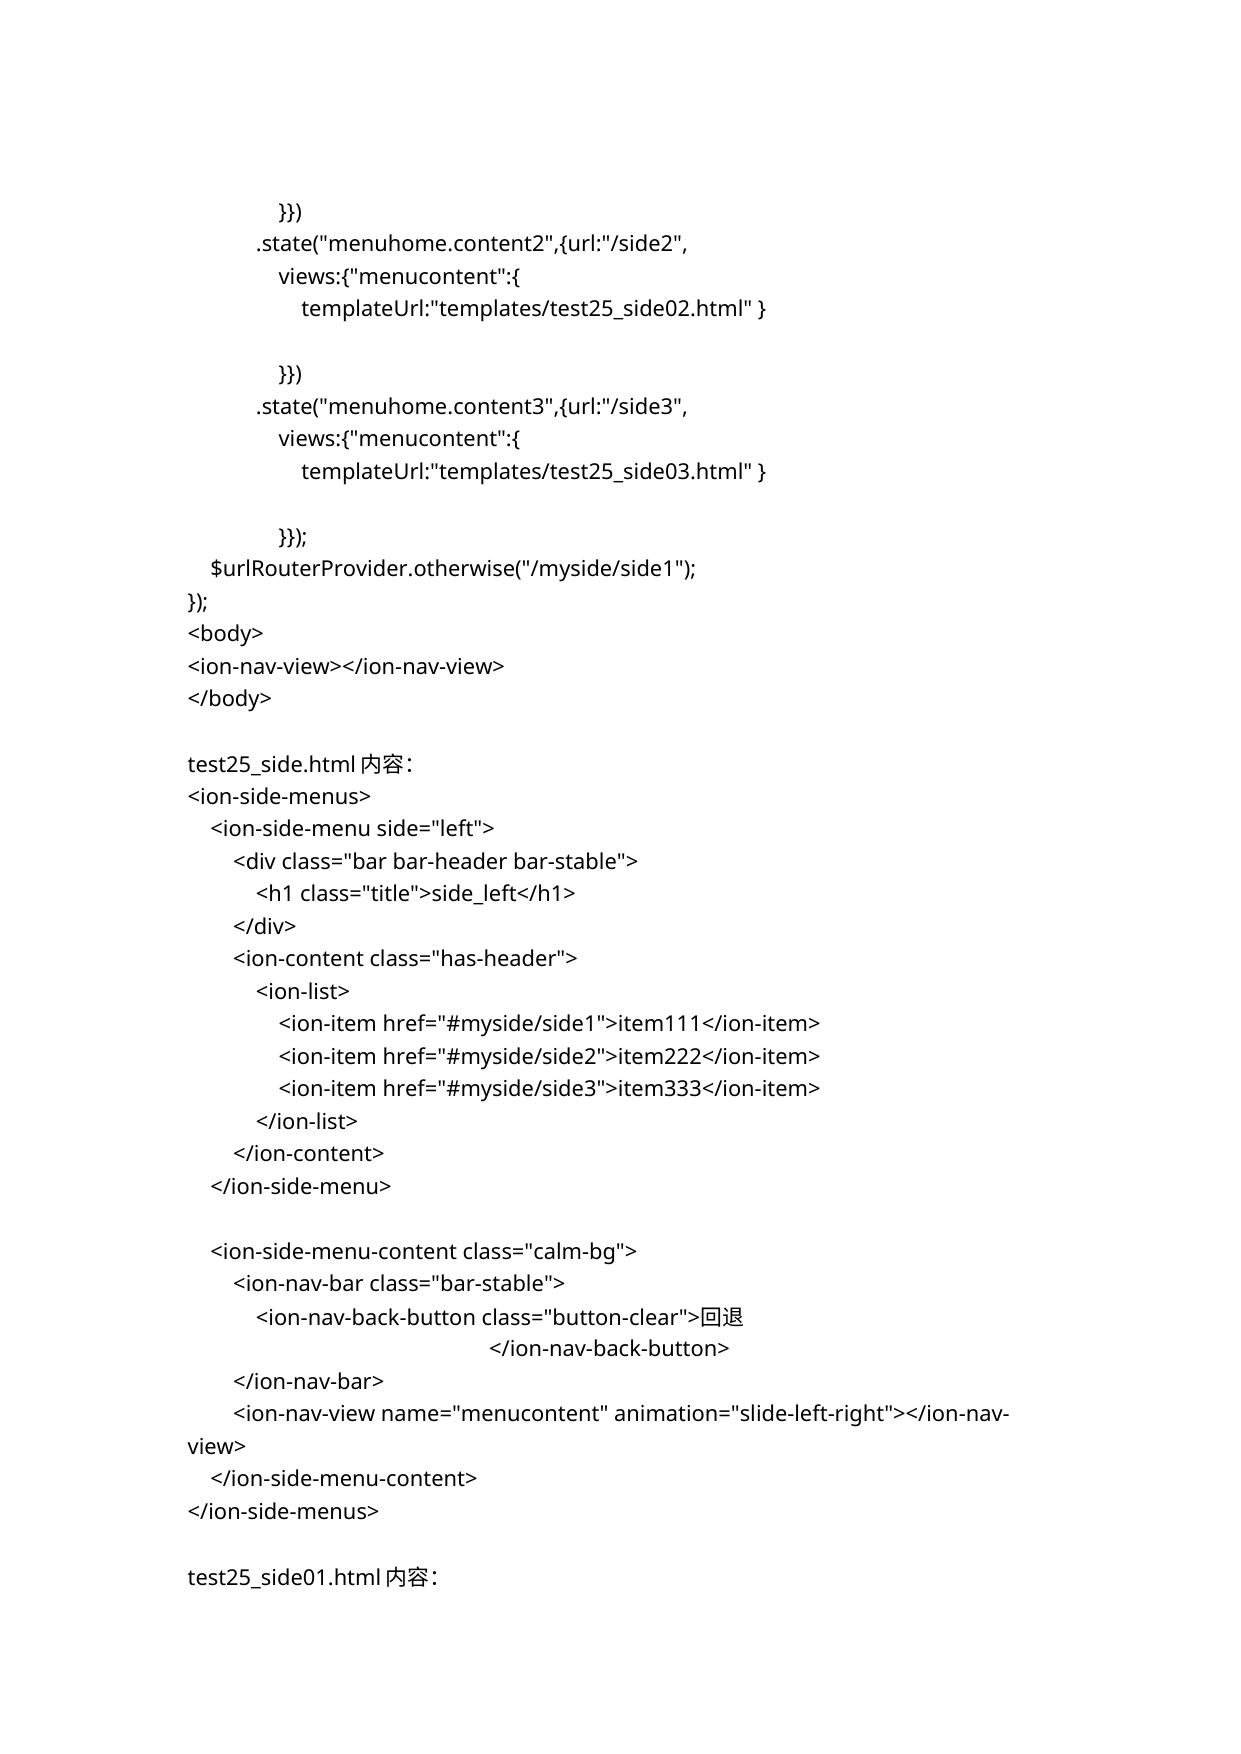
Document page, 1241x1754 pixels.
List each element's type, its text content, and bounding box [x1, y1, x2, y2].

list <ion-side-menus> <ion-side-menu side="left"> <div class="bar bar-header bar-stable"> <h1 class="title">side_left</h1> </div> <ion-content class="has-header"> <ion-list> <ion-item href="#myside/side1">item111</ion-item> <ion-item href="#myside/side2">item222</ion-item> <ion-item href="#myside/side3">item333</ion-item> </ion-list> </ion-content> </ion-side-menu> <ion-side-menu-content class="calm-bg"> <ion-nav-bar class="bar-stable"> <ion-nav-back-button class="button-clear">回退 [187, 779, 1053, 1332]
list test25_side01.html内容： [187, 1559, 1053, 1592]
list test25_side.html内容： [187, 747, 1053, 779]
list </ion-nav-back-button> </ion-nav-bar> <ion-nav-view name="menucontent" animation="slide-left-right"></ion-nav-view> </ion-side-menu-content> </ion-side-menus> [187, 1332, 1053, 1527]
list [187, 162, 1053, 617]
list <body> <ion-nav-view></ion-nav-view> </body> [187, 617, 1053, 714]
